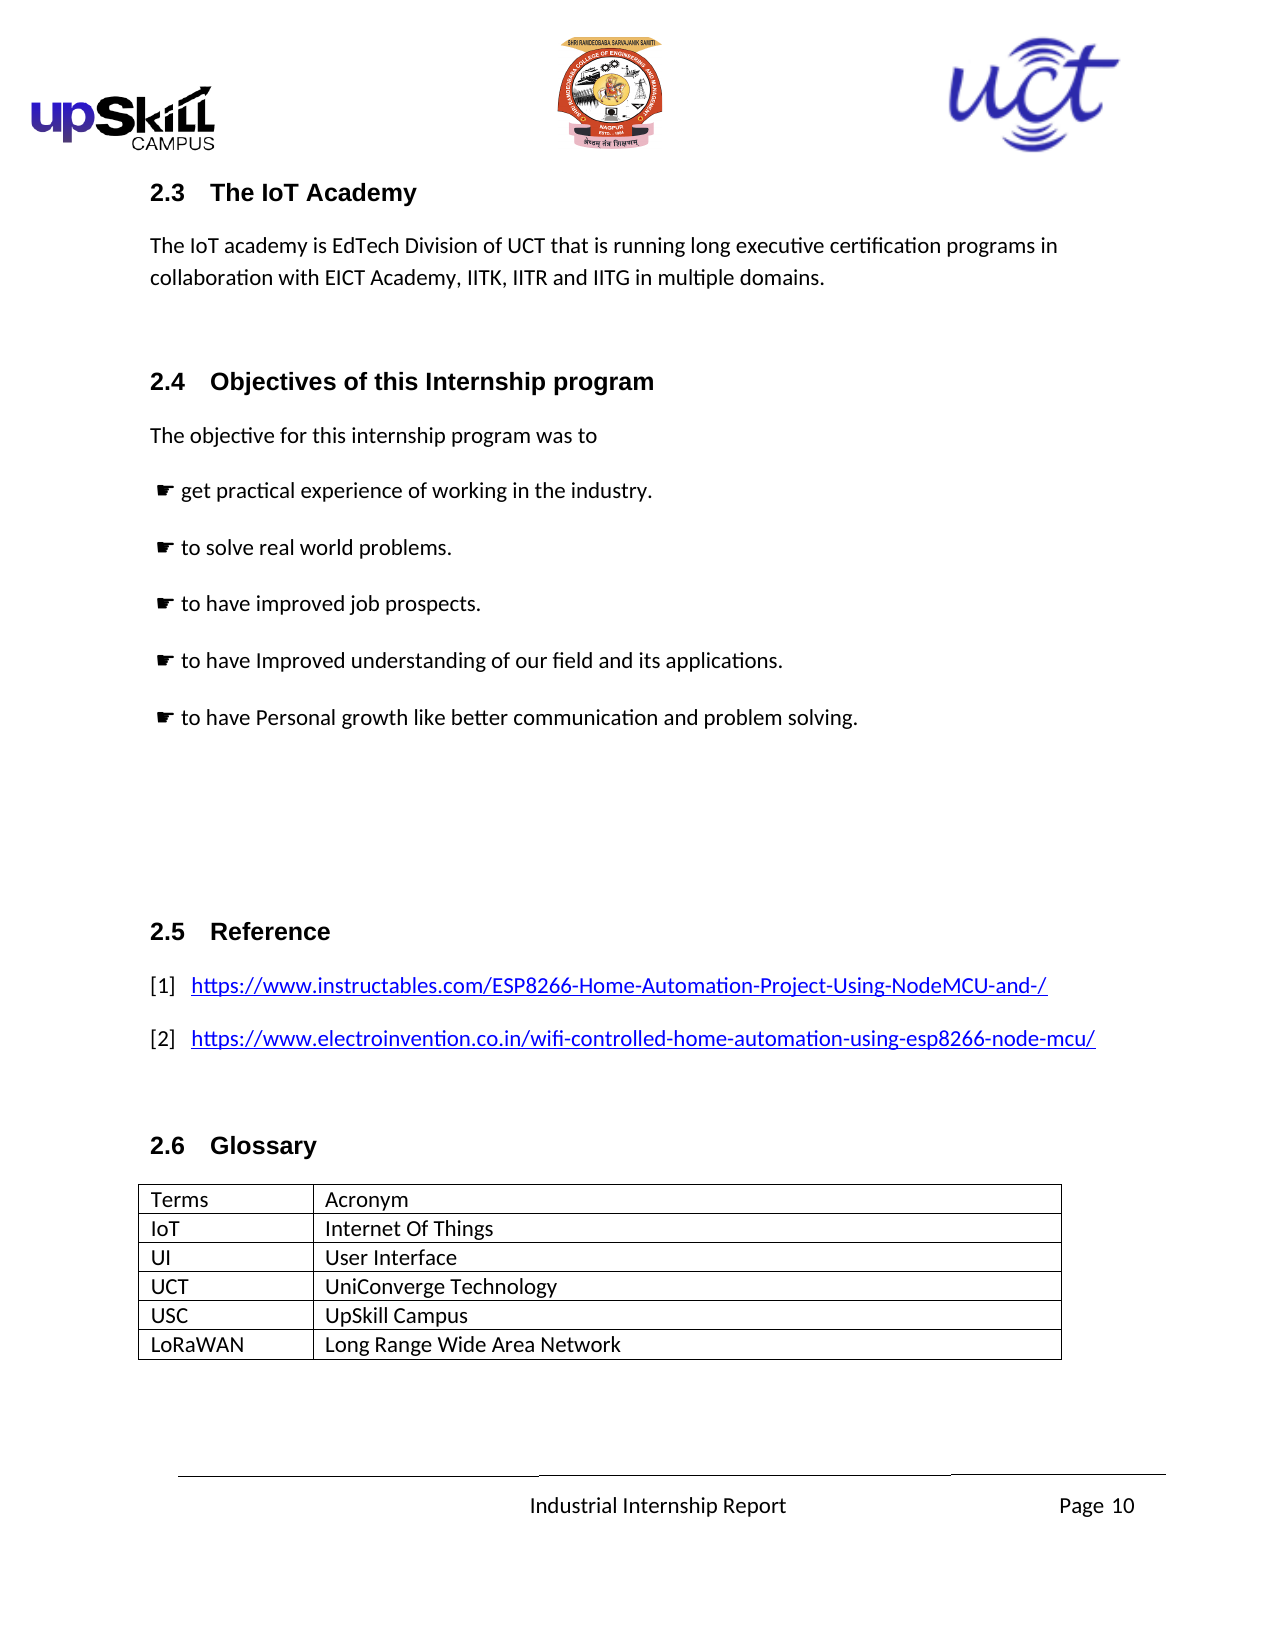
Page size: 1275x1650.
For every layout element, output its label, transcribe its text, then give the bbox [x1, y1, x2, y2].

text ☛ to have improved job prospects. [150, 587, 1134, 618]
text The IoT academy is EdTech Division of UCT that is running long executive certification programs in collaboration with EICT Academy, IITK, IITR and IITG in multiple domains. [150, 231, 1134, 292]
table_cell Internet Of Things [314, 1214, 1061, 1242]
text [1] https://www.instructables.com/ESP8266-Home-Automation-Project-Using-NodeMCU-and-/ [150, 971, 1134, 999]
table_header Acronym [314, 1185, 1061, 1213]
text ☛ to have Personal growth like better communication and problem solving. [150, 701, 1134, 732]
picture [946, 28, 1125, 154]
text The objective for this internship program was to [150, 421, 1134, 449]
table_cell USC [139, 1301, 313, 1329]
text ☛ to have Improved understanding of our field and its applications. [150, 644, 1134, 675]
text [2] https://www.electroinvention.co.in/wifi-controlled-home-automation-using-esp8266-node-mcu/ [150, 1024, 1134, 1052]
table_cell LoRaWAN [139, 1330, 313, 1358]
table_cell IoT [139, 1214, 313, 1242]
text ☛ get practical experience of working in the industry. [150, 474, 1134, 505]
subtitle Reference [150, 921, 1134, 946]
text ☛ to solve real world problems. [150, 531, 1134, 562]
table_cell Long Range Wide Area Network [314, 1330, 1061, 1358]
picture [0, 73, 246, 154]
table_cell UniConverge Technology [314, 1272, 1061, 1300]
table_cell UCT [139, 1272, 313, 1300]
table_cell UpSkill Campus [314, 1301, 1061, 1329]
subtitle The IoT Academy [150, 181, 1134, 206]
subtitle Objectives of this Internship program [150, 371, 1134, 396]
table_cell UI [139, 1243, 313, 1271]
table_header Terms [139, 1185, 313, 1213]
subtitle Glossary [150, 1134, 1134, 1159]
table_cell User Interface [314, 1243, 1061, 1271]
picture [557, 37, 663, 149]
